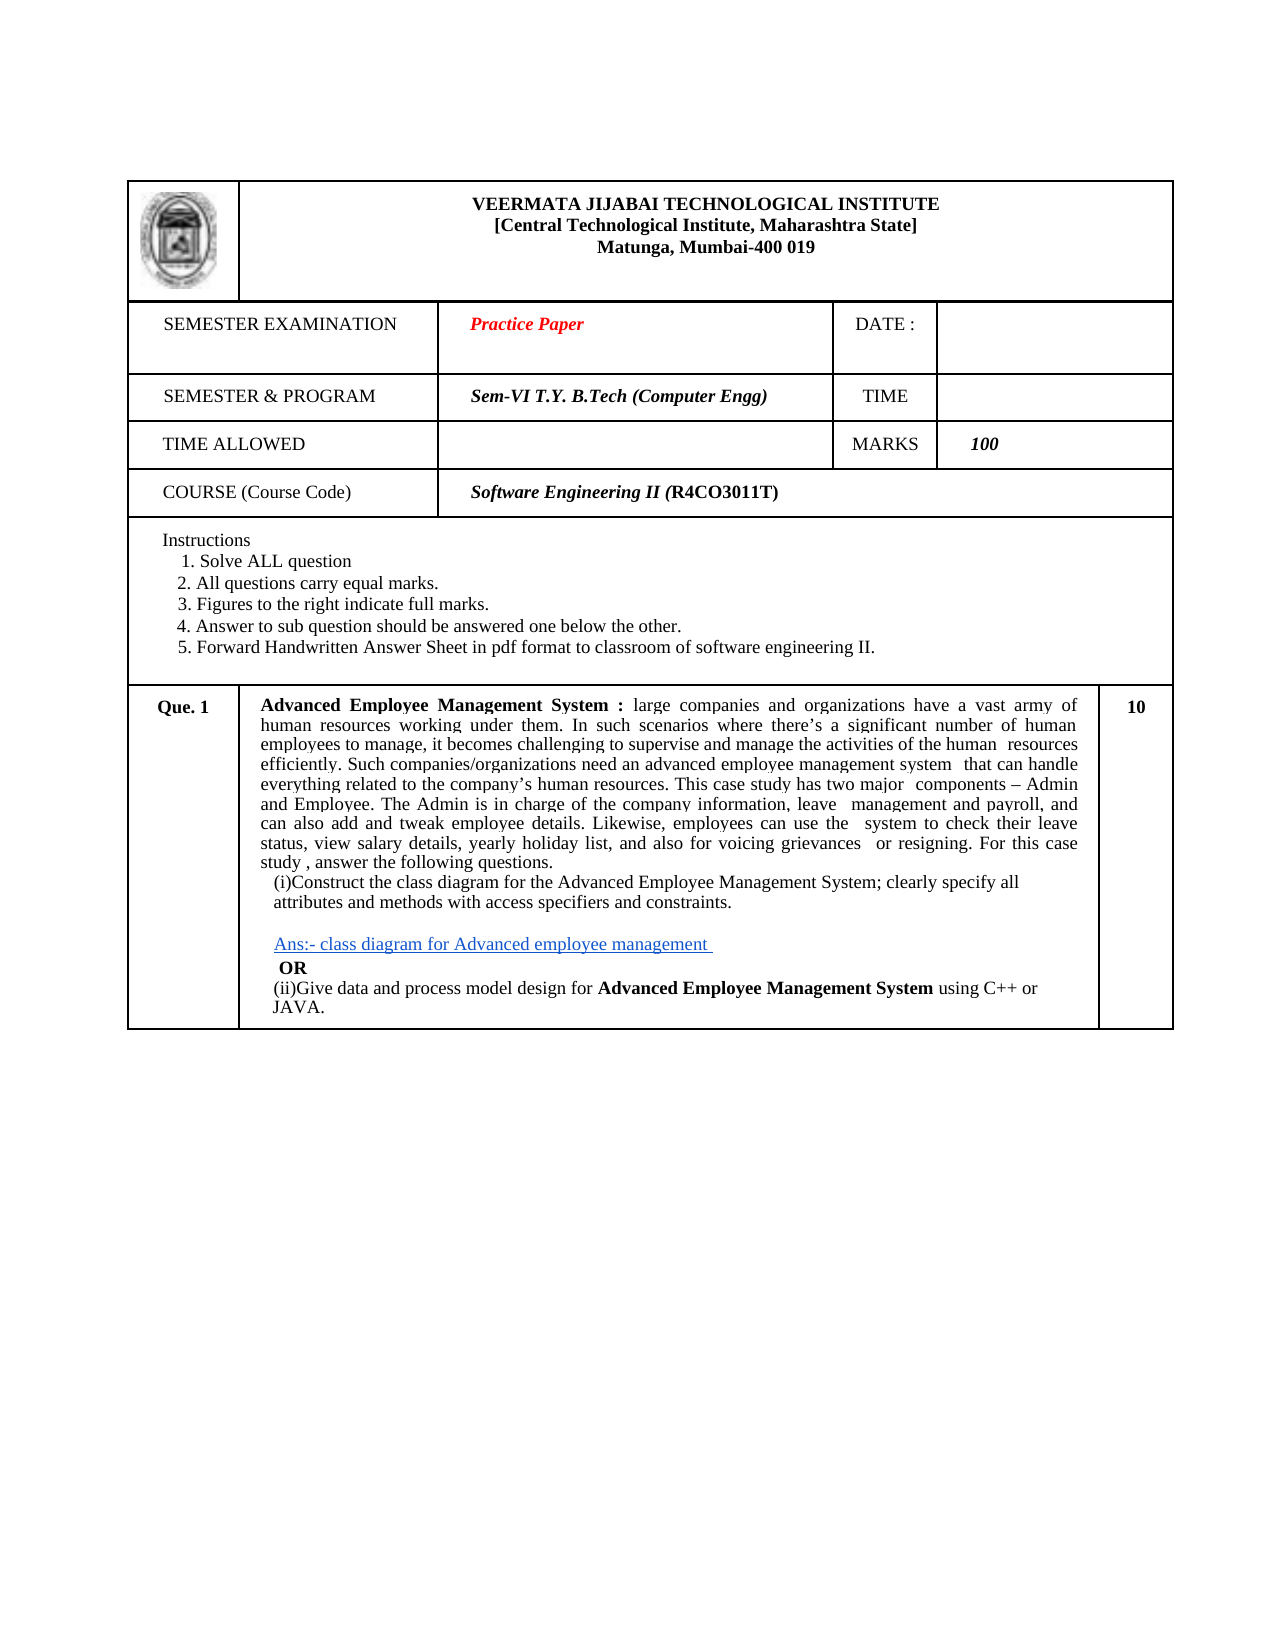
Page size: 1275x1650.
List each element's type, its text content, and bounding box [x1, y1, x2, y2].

table_cell Practice Paper [439, 303, 832, 372]
table_cell MARKS [834, 422, 936, 468]
table_cell TIME ALLOWED [129, 422, 437, 468]
table_cell Software Engineering II (R4CO3011T) [439, 470, 1172, 516]
table_cell DATE : [834, 303, 936, 372]
table_cell [938, 303, 1172, 372]
table_header [129, 182, 238, 300]
table_cell Advanced Employee Management System : large companies and organizations have a vast army of human resources working under them. In such scenarios where there’s a significant number of human employees to manage, it becomes challenging to supervise and manage the activities of the human resources efficiently. Such companies/organizations need an advanced employee management system that can handle everything related to the company’s human resources. This case study has two major components – Admin and Employee. The Admin is in charge of the company information, leave management and payroll, and can also add and tweak employee details. Likewise, employees can use the system to check their leave status, view salary details, yearly holiday list, and also for voicing grievances or resigning. For this case study , answer the following questions. (i)Construct the class diagram for the Advanced Employee Management System; clearly specify all attributes and methods with access specifiers and constraints. Ans:- class diagram for Advanced employee management OR (ii)Give data and process model design for Advanced Employee Management System using C++ or JAVA. [240, 686, 1098, 1028]
table_cell [439, 422, 832, 468]
table_cell SEMESTER EXAMINATION [129, 303, 437, 372]
table_cell Instructions 1. Solve ALL question 2. All questions carry equal marks. 3. Figures to the right indicate full marks. 4. Answer to sub question should be answered one below the other. 5. Forward Handwritten Answer Sheet in pdf format to classroom of software engineering II. [129, 518, 1172, 683]
table_cell 100 [938, 422, 1172, 468]
table_cell Que. 1 [129, 686, 238, 1028]
table_cell [938, 375, 1172, 420]
table_cell TIME [834, 375, 936, 420]
table_cell 10 [1100, 686, 1172, 1028]
table_cell COURSE (Course Code) [129, 470, 437, 516]
table_header VEERMATA JIJABAI TECHNOLOGICAL INSTITUTE [Central Technological Institute, Maharashtra State] Matunga, Mumbai-400 019 [240, 182, 1172, 300]
picture [140, 192, 217, 289]
table_cell SEMESTER & PROGRAM [129, 375, 437, 420]
table_cell Sem-VI T.Y. B.Tech (Computer Engg) [439, 375, 832, 420]
